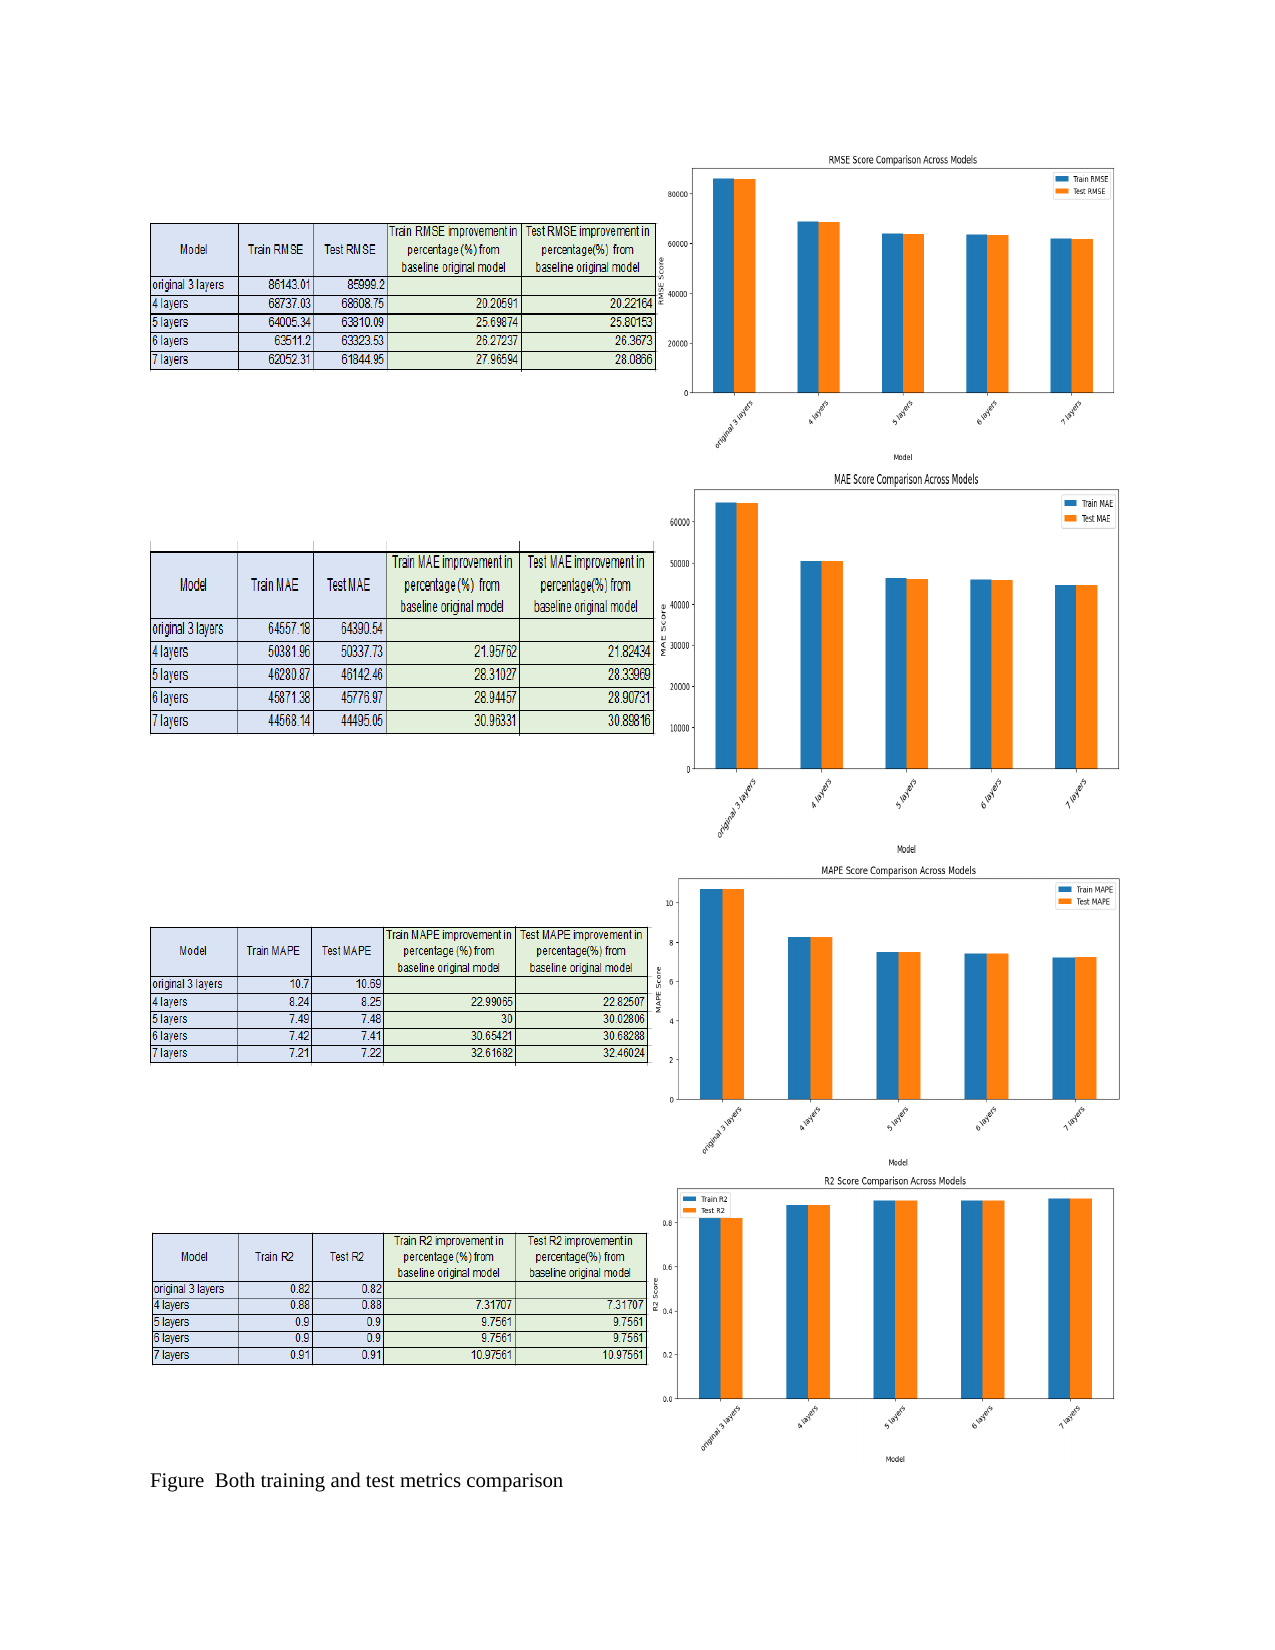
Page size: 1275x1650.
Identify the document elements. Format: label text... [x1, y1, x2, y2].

text Figure Both training and test metrics comparison [150, 1468, 1125, 1492]
picture [150, 149, 1123, 1468]
